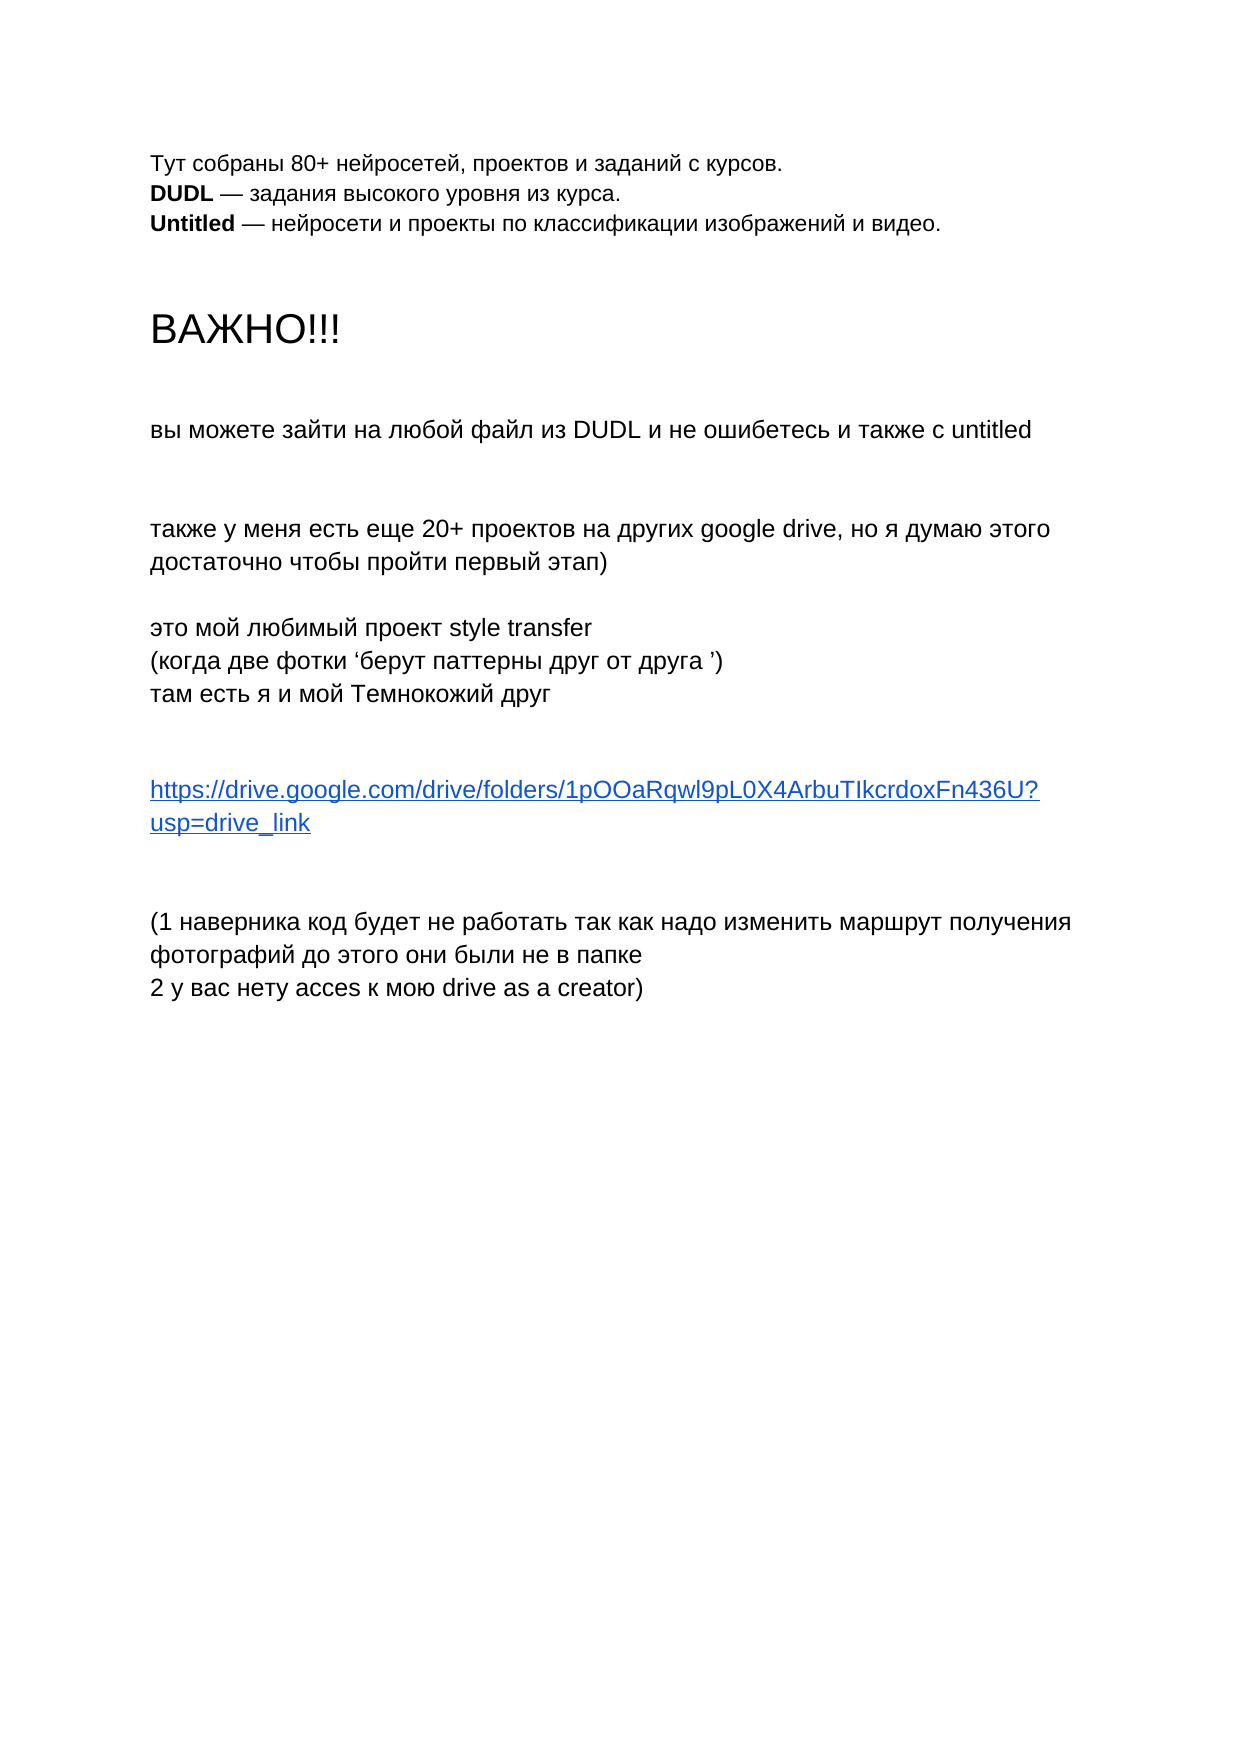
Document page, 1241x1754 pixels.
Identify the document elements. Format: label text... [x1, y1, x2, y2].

text DUDL — задания высокого уровня из курса. [150, 180, 1090, 207]
text https://drive.google.com/drive/folders/1pOOaRqwl9pL0X4ArbuTIkcrdoxFn436U?usp=drive_link (1 наверника код будет не работать так как надо изменить маршрут получения фотографий до этого они были не в папке 2 у вас нету acces к мою drive as a creator) [150, 774, 1090, 1001]
text Тут собраны 80+ нейросетей, проектов и заданий с курсов. [150, 150, 1090, 176]
text Untitled — нейросети и проекты по классификации изображений и видео. ВАЖНО!!! [150, 210, 1090, 352]
text вы можете зайти на любой файл из DUDL и не ошибетесь и также с untitled также у меня есть еще 20+ проектов на других google drive, но я думаю этого достаточно чтобы пройти первый этап) это мой любимый проект style transfer (когда две фотки ‘берут паттерны друг от друга ’) там есть я и мой Темнокожий друг [150, 414, 1090, 738]
